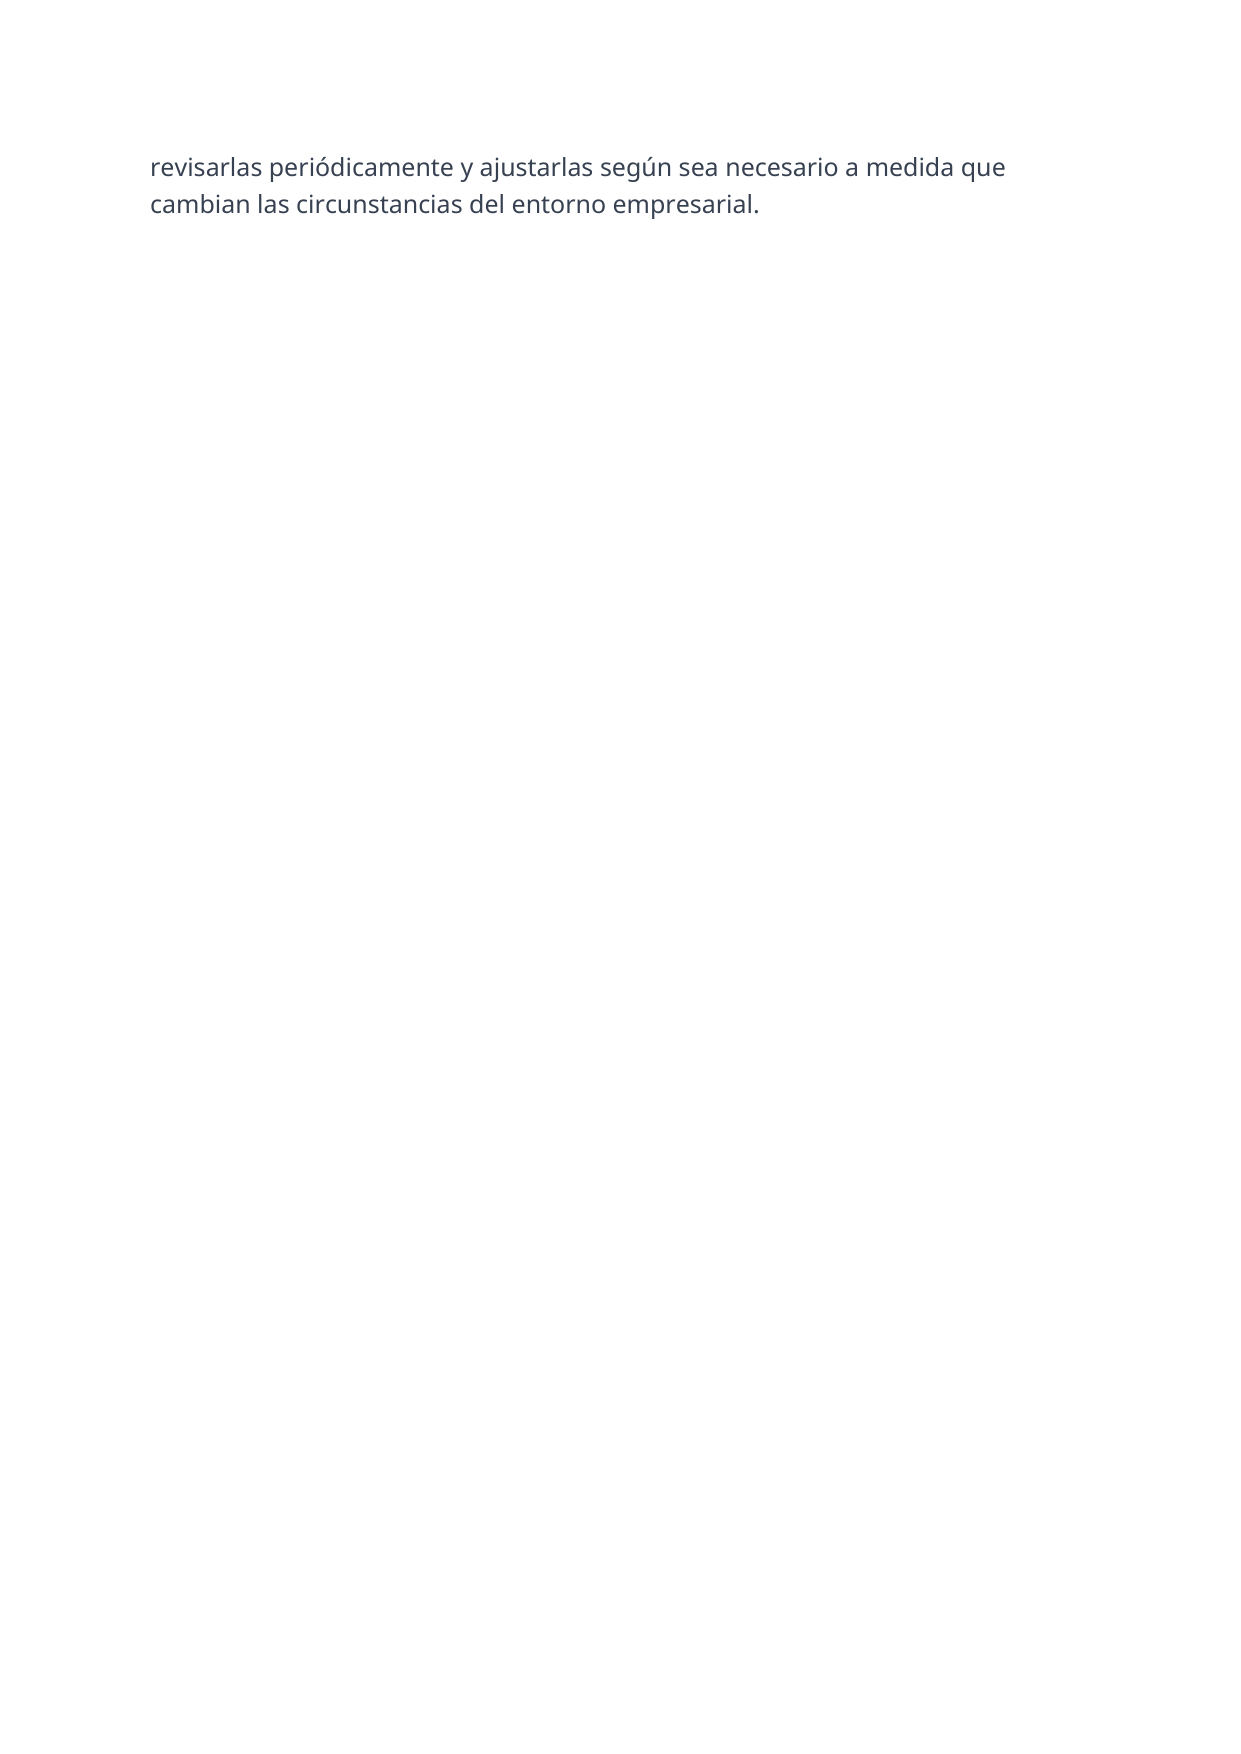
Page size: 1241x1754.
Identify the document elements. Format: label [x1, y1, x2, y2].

text [150, 150, 1090, 221]
